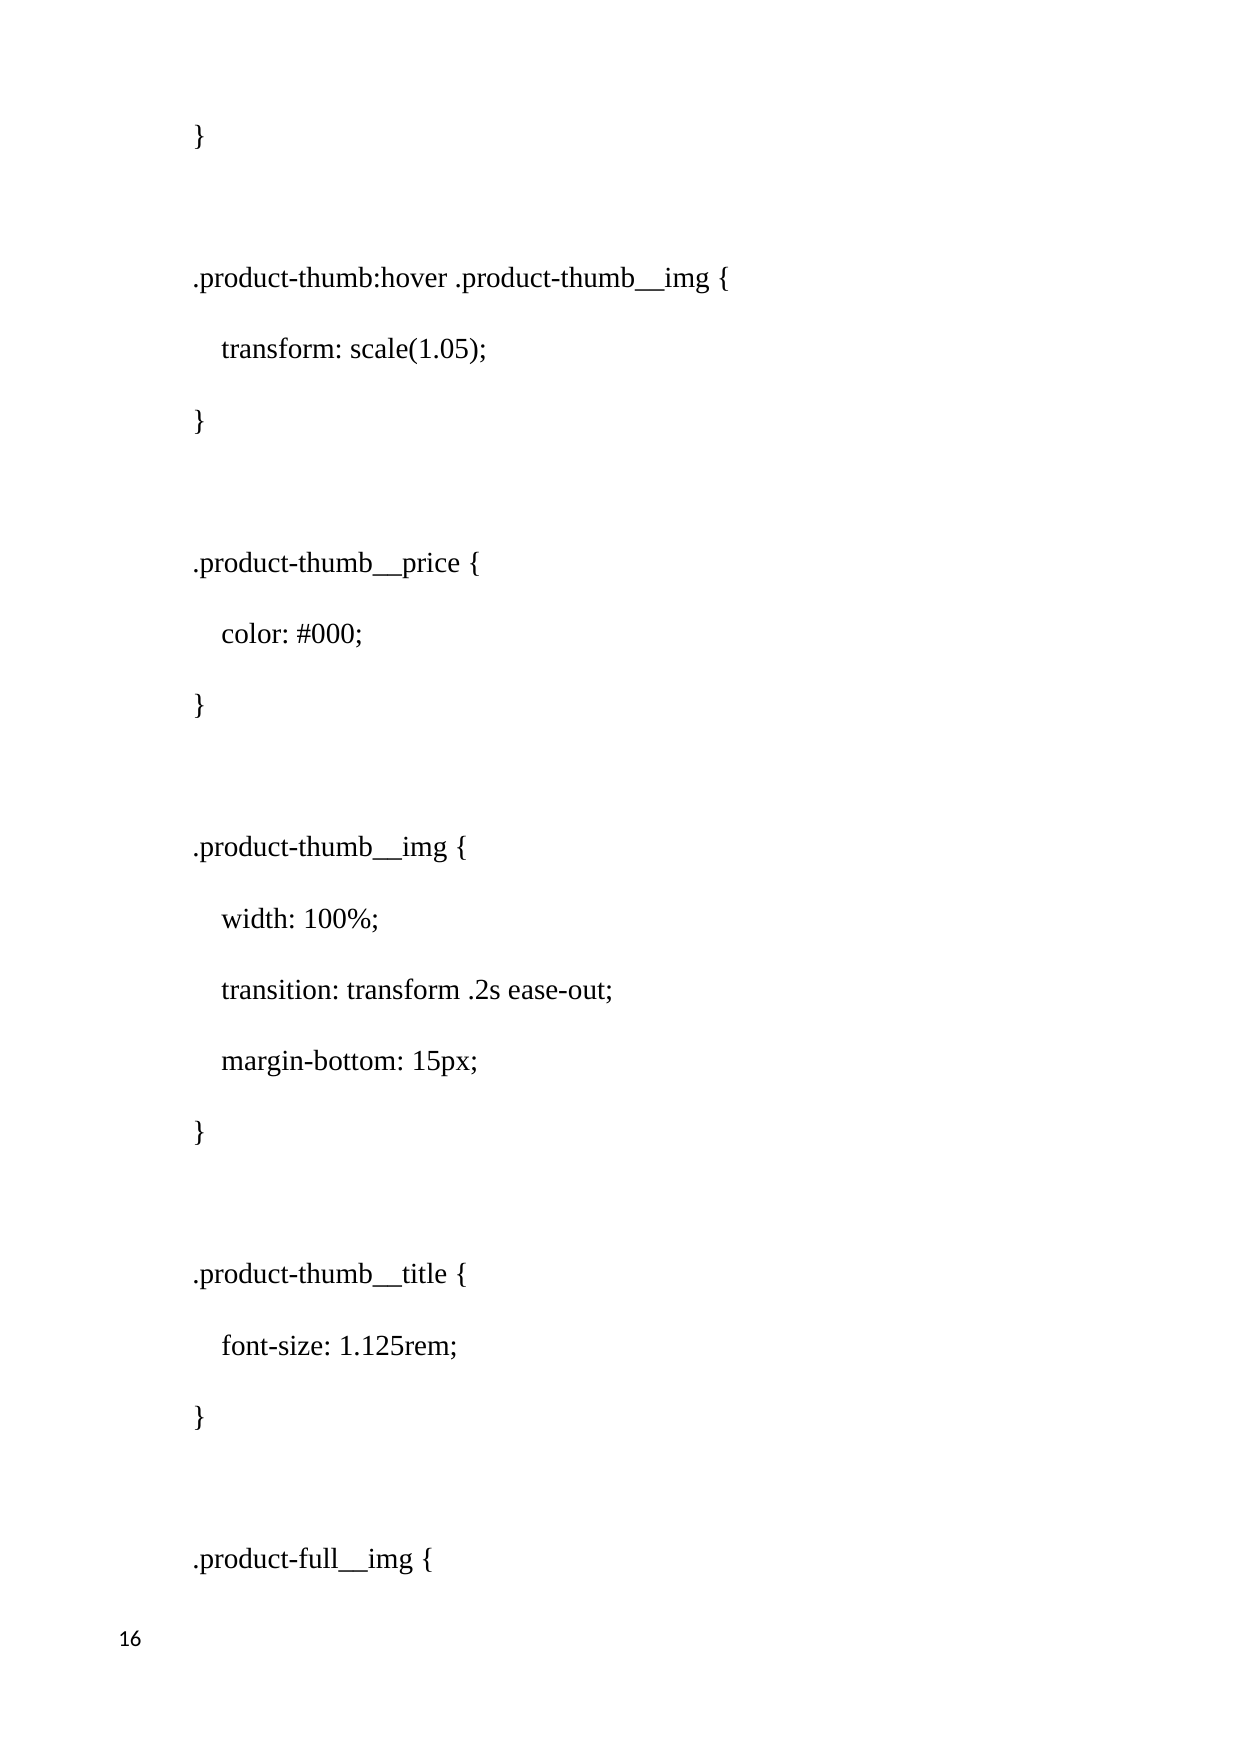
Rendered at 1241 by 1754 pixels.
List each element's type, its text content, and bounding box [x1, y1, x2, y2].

text } [118, 403, 1181, 436]
text .product-thumb__title { [118, 1256, 1181, 1290]
text width: 100%; [118, 901, 1181, 934]
text color: #000; [118, 616, 1181, 650]
text margin-bottom: 15px; [118, 1043, 1181, 1077]
text font-size: 1.125rem; [118, 1328, 1181, 1361]
text transform: scale(1.05); [118, 332, 1181, 365]
text .product-thumb__img { [118, 829, 1181, 863]
text transition: transform .2s ease-out; [118, 972, 1181, 1005]
text .product-thumb__price { [118, 545, 1181, 578]
text } [118, 118, 1181, 152]
text } [118, 687, 1181, 721]
text } [118, 1399, 1181, 1432]
text .product-thumb:hover .product-thumb__img { [118, 260, 1181, 294]
text } [118, 1114, 1181, 1148]
text .product-full__img { [118, 1541, 1181, 1574]
